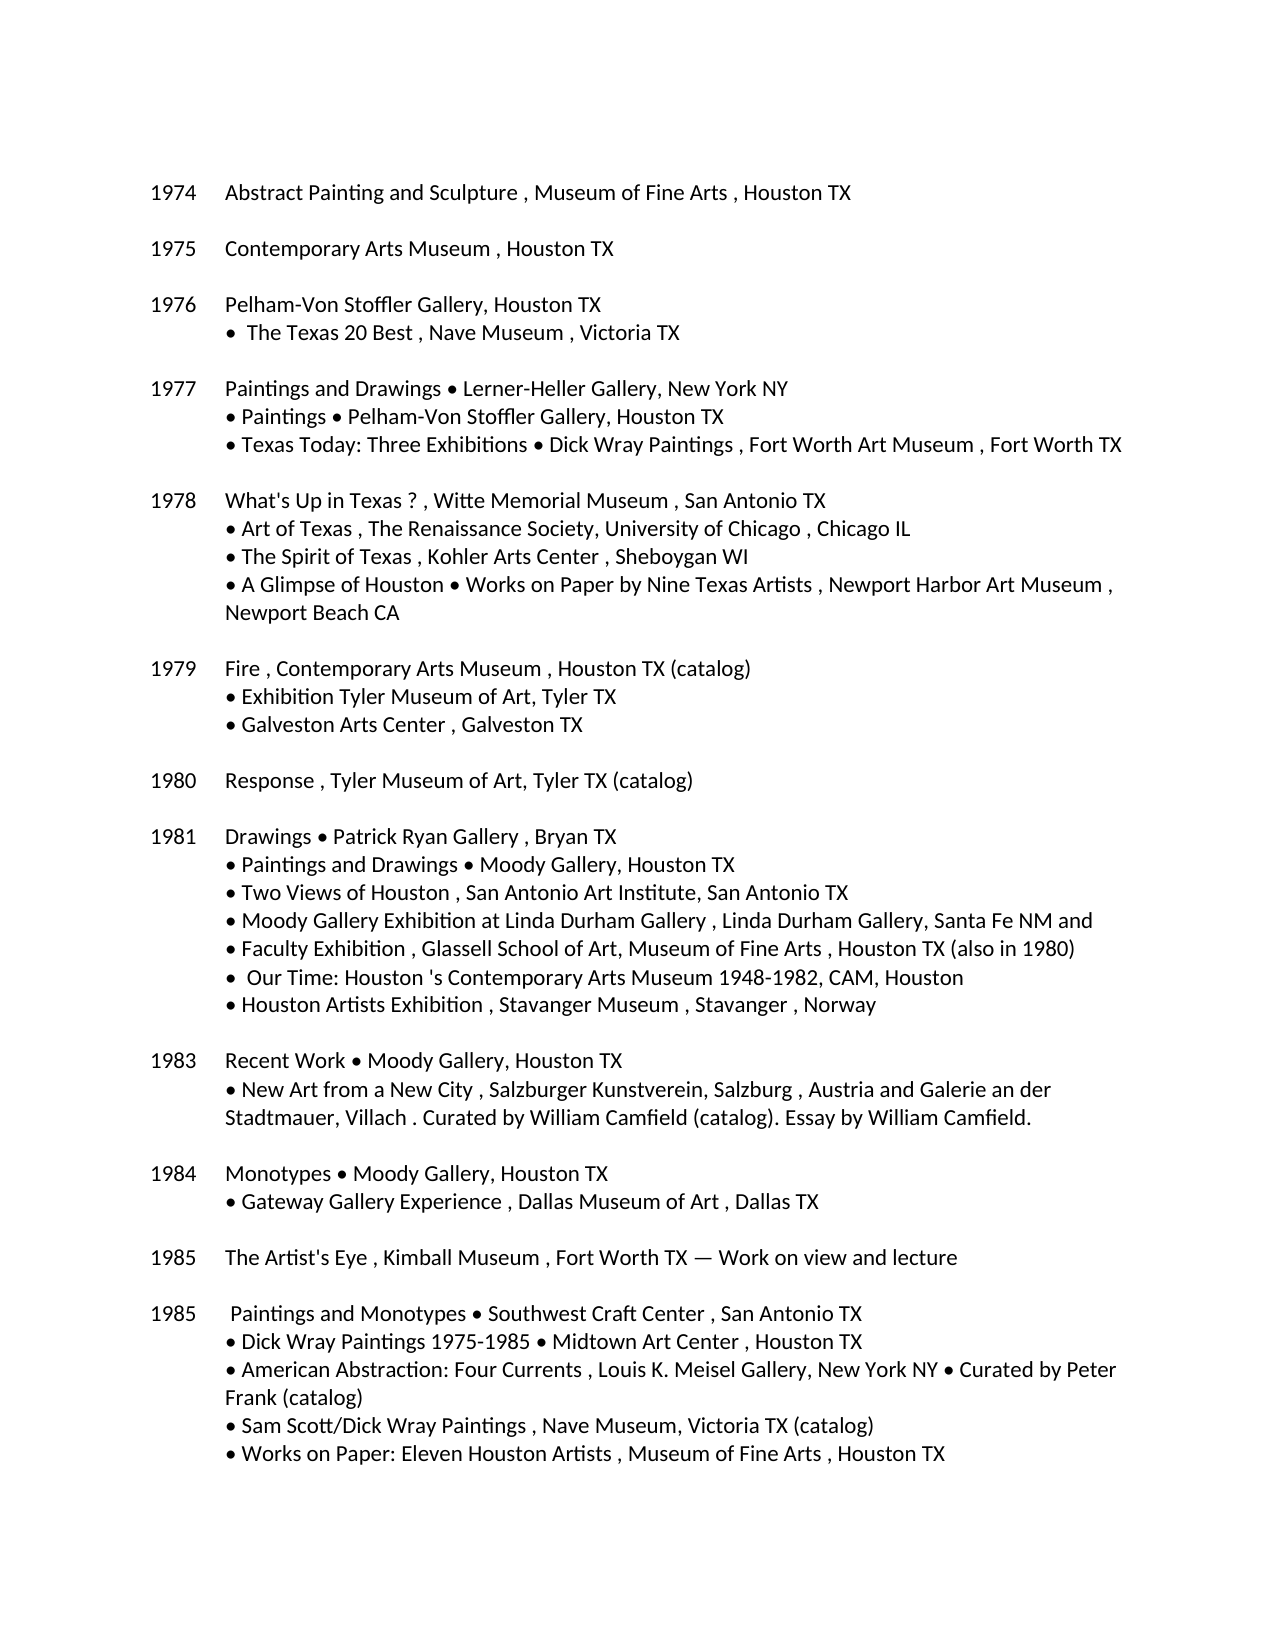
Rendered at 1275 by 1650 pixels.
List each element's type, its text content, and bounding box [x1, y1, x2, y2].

text • Moody Gallery Exhibition at Linda Durham Gallery , Linda Durham Gallery, Santa Fe NM and [150, 907, 1125, 934]
text 1983 Recent Work • Moody Gallery, Houston TX [150, 1047, 1125, 1075]
text • Dick Wray Paintings 1975-1985 • Midtown Art Center , Houston TX [150, 1327, 1125, 1355]
text 1977 Paintings and Drawings • Lerner-Heller Gallery, New York NY [150, 374, 1125, 402]
text 1976 Pelham-Von Stoffler Gallery, Houston TX [150, 290, 1125, 318]
text • Houston Artists Exhibition , Stavanger Museum , Stavanger , Norway [150, 991, 1125, 1019]
text 1981 Drawings • Patrick Ryan Gallery , Bryan TX [150, 822, 1125, 851]
text • Galveston Arts Center , Galveston TX [150, 710, 1125, 738]
text • Our Time: Houston 's Contemporary Arts Museum 1948-1982, CAM, Houston [150, 963, 1125, 991]
text • Works on Paper: Eleven Houston Artists , Museum of Fine Arts , Houston TX [150, 1439, 1125, 1467]
text 1984 Monotypes • Moody Gallery, Houston TX [150, 1159, 1125, 1187]
text • Exhibition Tyler Museum of Art, Tyler TX [150, 682, 1125, 710]
text • Art of Texas , The Renaissance Society, University of Chicago , Chicago IL [150, 514, 1125, 542]
text 1978 What's Up in Texas ? , Witte Memorial Museum , San Antonio TX [150, 486, 1125, 514]
text 1974 Abstract Painting and Sculpture , Museum of Fine Arts , Houston TX [150, 178, 1125, 206]
text • Paintings and Drawings • Moody Gallery, Houston TX [150, 851, 1125, 878]
text • Faculty Exhibition , Glassell School of Art, Museum of Fine Arts , Houston TX (also in 1980) [150, 934, 1125, 963]
text 1980 Response , Tyler Museum of Art, Tyler TX (catalog) [150, 766, 1125, 794]
text • Sam Scott/Dick Wray Paintings , Nave Museum, Victoria TX (catalog) [150, 1411, 1125, 1439]
text • The Spirit of Texas , Kohler Arts Center , Sheboygan WI [150, 542, 1125, 570]
text • Paintings • Pelham-Von Stoffler Gallery, Houston TX [150, 402, 1125, 430]
text 1979 Fire , Contemporary Arts Museum , Houston TX (catalog) [150, 654, 1125, 682]
text • The Texas 20 Best , Nave Museum , Victoria TX [150, 318, 1125, 346]
text 1985 The Artist's Eye , Kimball Museum , Fort Worth TX — Work on view and lecture [150, 1243, 1125, 1271]
text • Gateway Gallery Experience , Dallas Museum of Art , Dallas TX [150, 1187, 1125, 1215]
text • Two Views of Houston , San Antonio Art Institute, San Antonio TX [150, 878, 1125, 907]
text 1985 Paintings and Monotypes • Southwest Craft Center , San Antonio TX [150, 1299, 1125, 1327]
text 1975 Contemporary Arts Museum , Houston TX [150, 234, 1125, 262]
text • American Abstraction: Four Currents , Louis K. Meisel Gallery, New York NY • Curated by Peter Frank (catalog) [225, 1355, 1125, 1411]
text • Texas Today: Three Exhibitions • Dick Wray Paintings , Fort Worth Art Museum , Fort Worth TX [150, 430, 1125, 458]
text • A Glimpse of Houston • Works on Paper by Nine Texas Artists , Newport Harbor Art Museum , Newport Beach CA [225, 570, 1125, 626]
text • New Art from a New City , Salzburger Kunstverein, Salzburg , Austria and Galerie an der Stadtmauer, Villach . Curated by William Camfield (catalog). Essay by William Camfield. [225, 1075, 1125, 1131]
